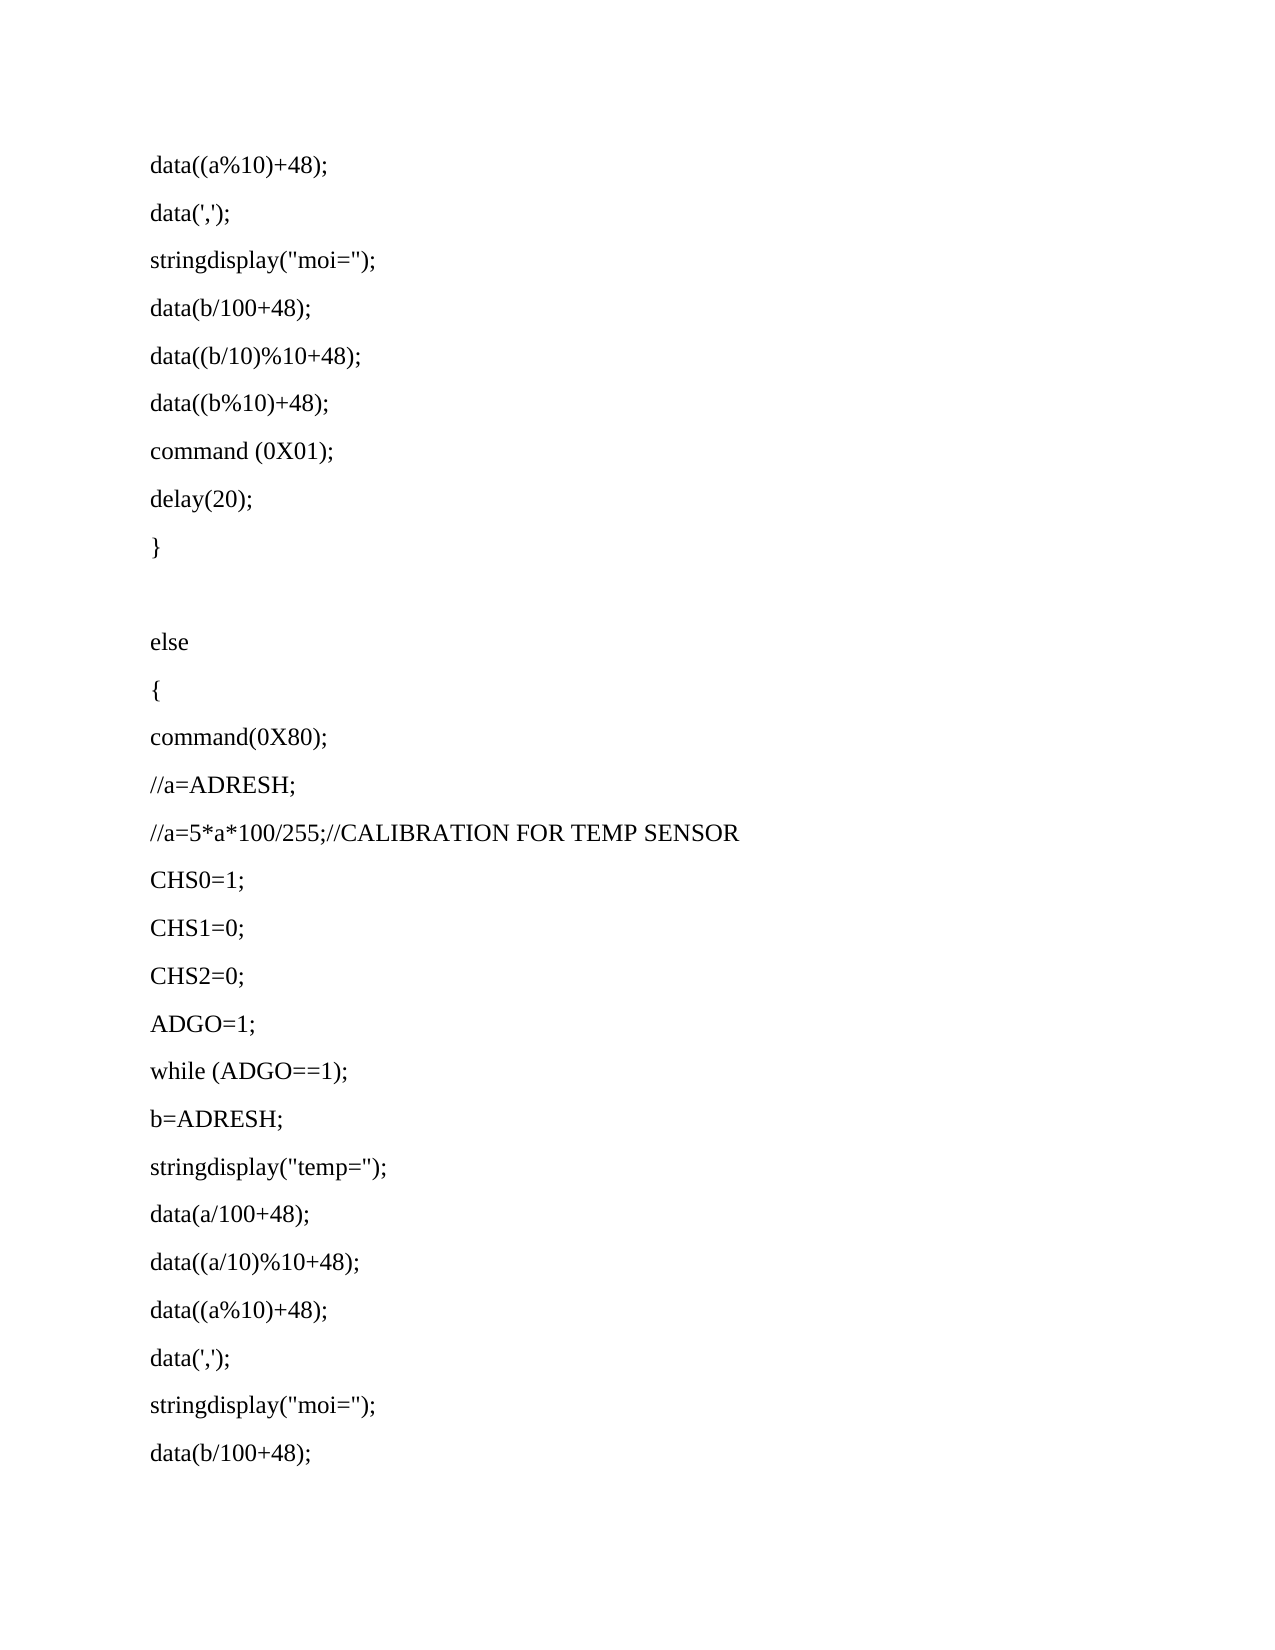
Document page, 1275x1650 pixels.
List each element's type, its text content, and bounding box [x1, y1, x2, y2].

text data(a/100+48); [150, 1199, 1125, 1228]
text stringdisplay("moi="); [150, 1390, 1125, 1419]
text CHS0=1; [150, 866, 1125, 894]
text b=ADRESH; [150, 1104, 1125, 1133]
text data((a/10)%10+48); [150, 1247, 1125, 1276]
text data(','); [150, 1343, 1125, 1371]
text data(','); [150, 198, 1125, 226]
text //a=5*a*100/255;//CALIBRATION FOR TEMP SENSOR [150, 818, 1125, 847]
text { [150, 675, 1125, 703]
text data((a%10)+48); [150, 150, 1125, 179]
text stringdisplay("moi="); [150, 245, 1125, 274]
text delay(20); [150, 484, 1125, 513]
text data(b/100+48); [150, 1438, 1125, 1467]
text stringdisplay("temp="); [150, 1152, 1125, 1181]
text //a=ADRESH; [150, 770, 1125, 799]
text else [150, 627, 1125, 656]
text data((b%10)+48); [150, 388, 1125, 417]
text CHS2=0; [150, 961, 1125, 990]
text command (0X01); [150, 436, 1125, 465]
text data((a%10)+48); [150, 1295, 1125, 1324]
text ADGO=1; [150, 1009, 1125, 1037]
text while (ADGO==1); [150, 1056, 1125, 1085]
text } [150, 532, 1125, 560]
text CHS1=0; [150, 913, 1125, 942]
text command(0X80); [150, 722, 1125, 751]
text data((b/10)%10+48); [150, 341, 1125, 369]
text data(b/100+48); [150, 293, 1125, 322]
